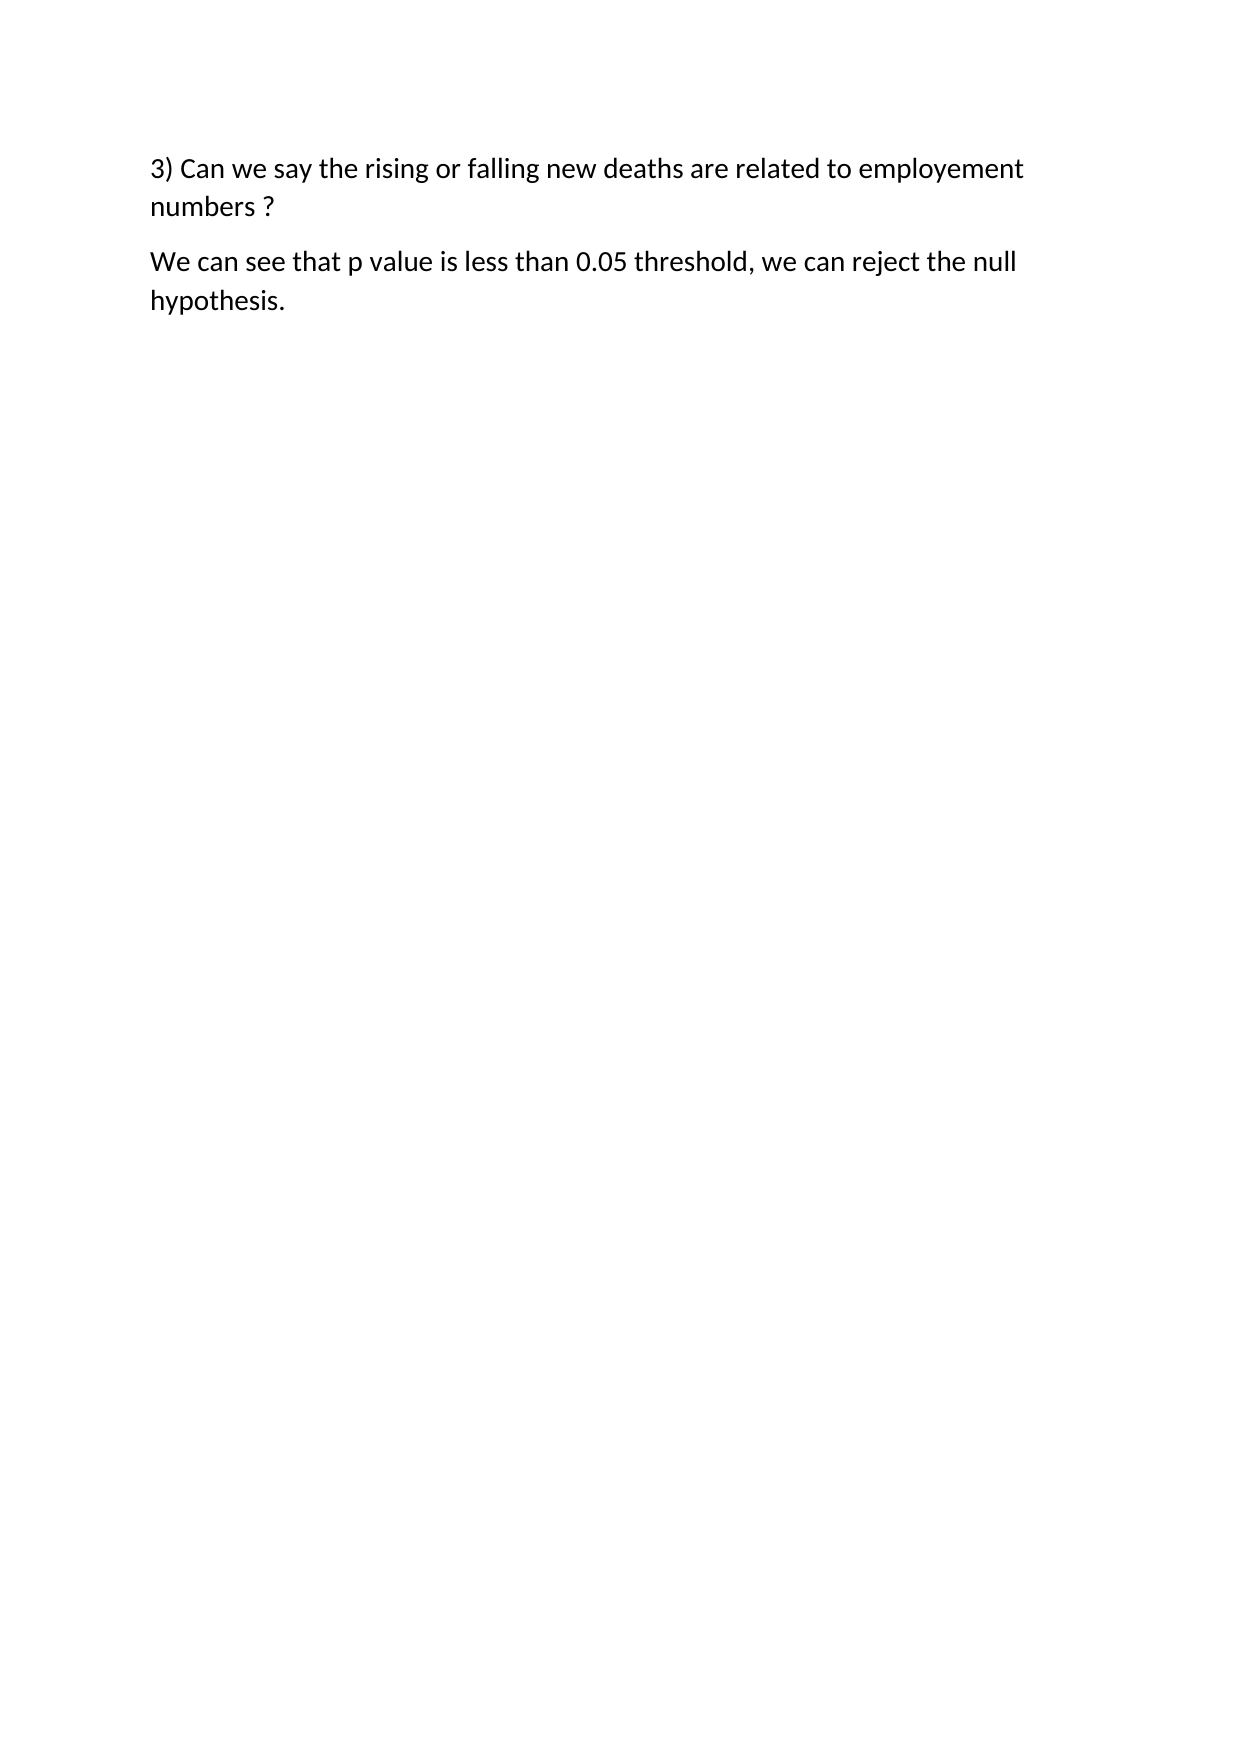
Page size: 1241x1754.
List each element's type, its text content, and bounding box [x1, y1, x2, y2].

text 3) Can we say the rising or falling new deaths are related to employement numbers ? [150, 150, 1090, 224]
text We can see that p value is less than 0.05 threshold, we can reject the null hypothesis. [150, 243, 1090, 318]
